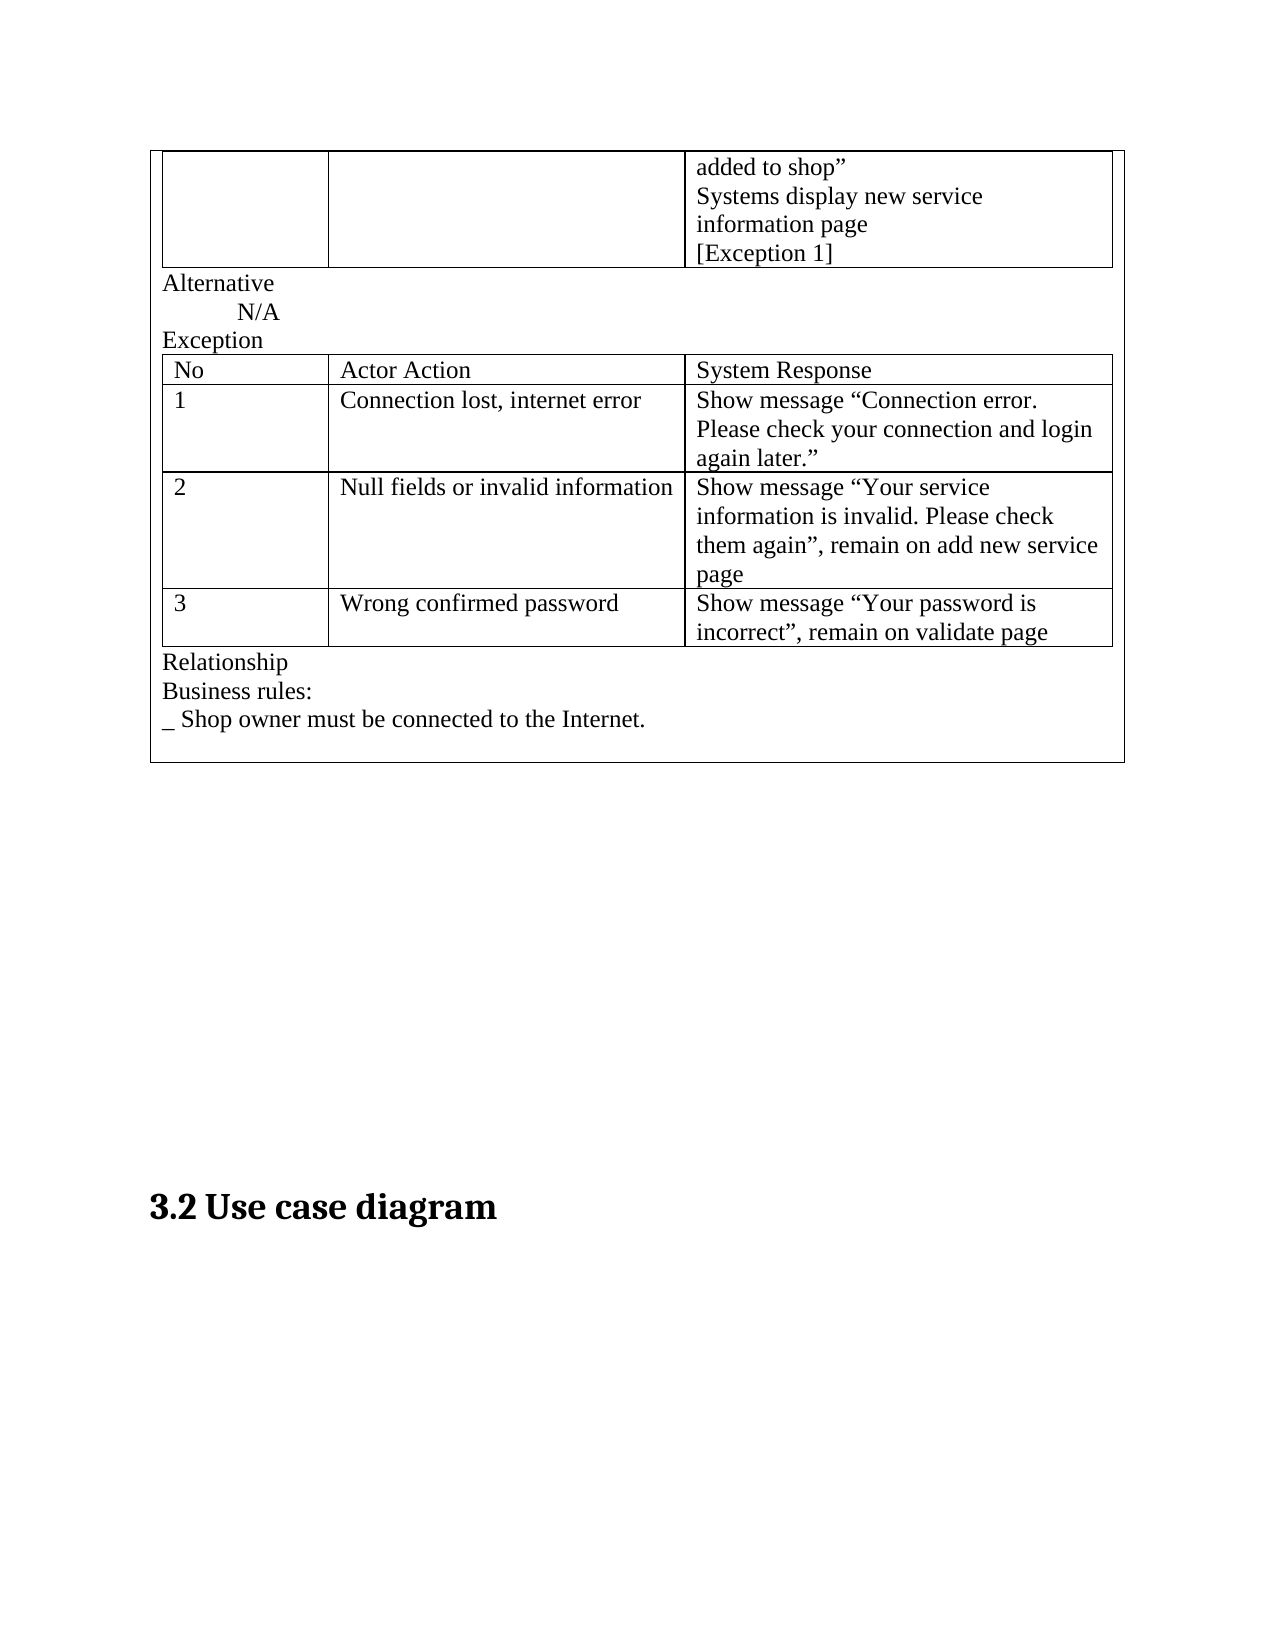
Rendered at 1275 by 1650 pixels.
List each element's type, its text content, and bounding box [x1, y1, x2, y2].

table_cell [151, 151, 1124, 762]
text 3.2 Use case diagram [150, 1186, 1125, 1229]
